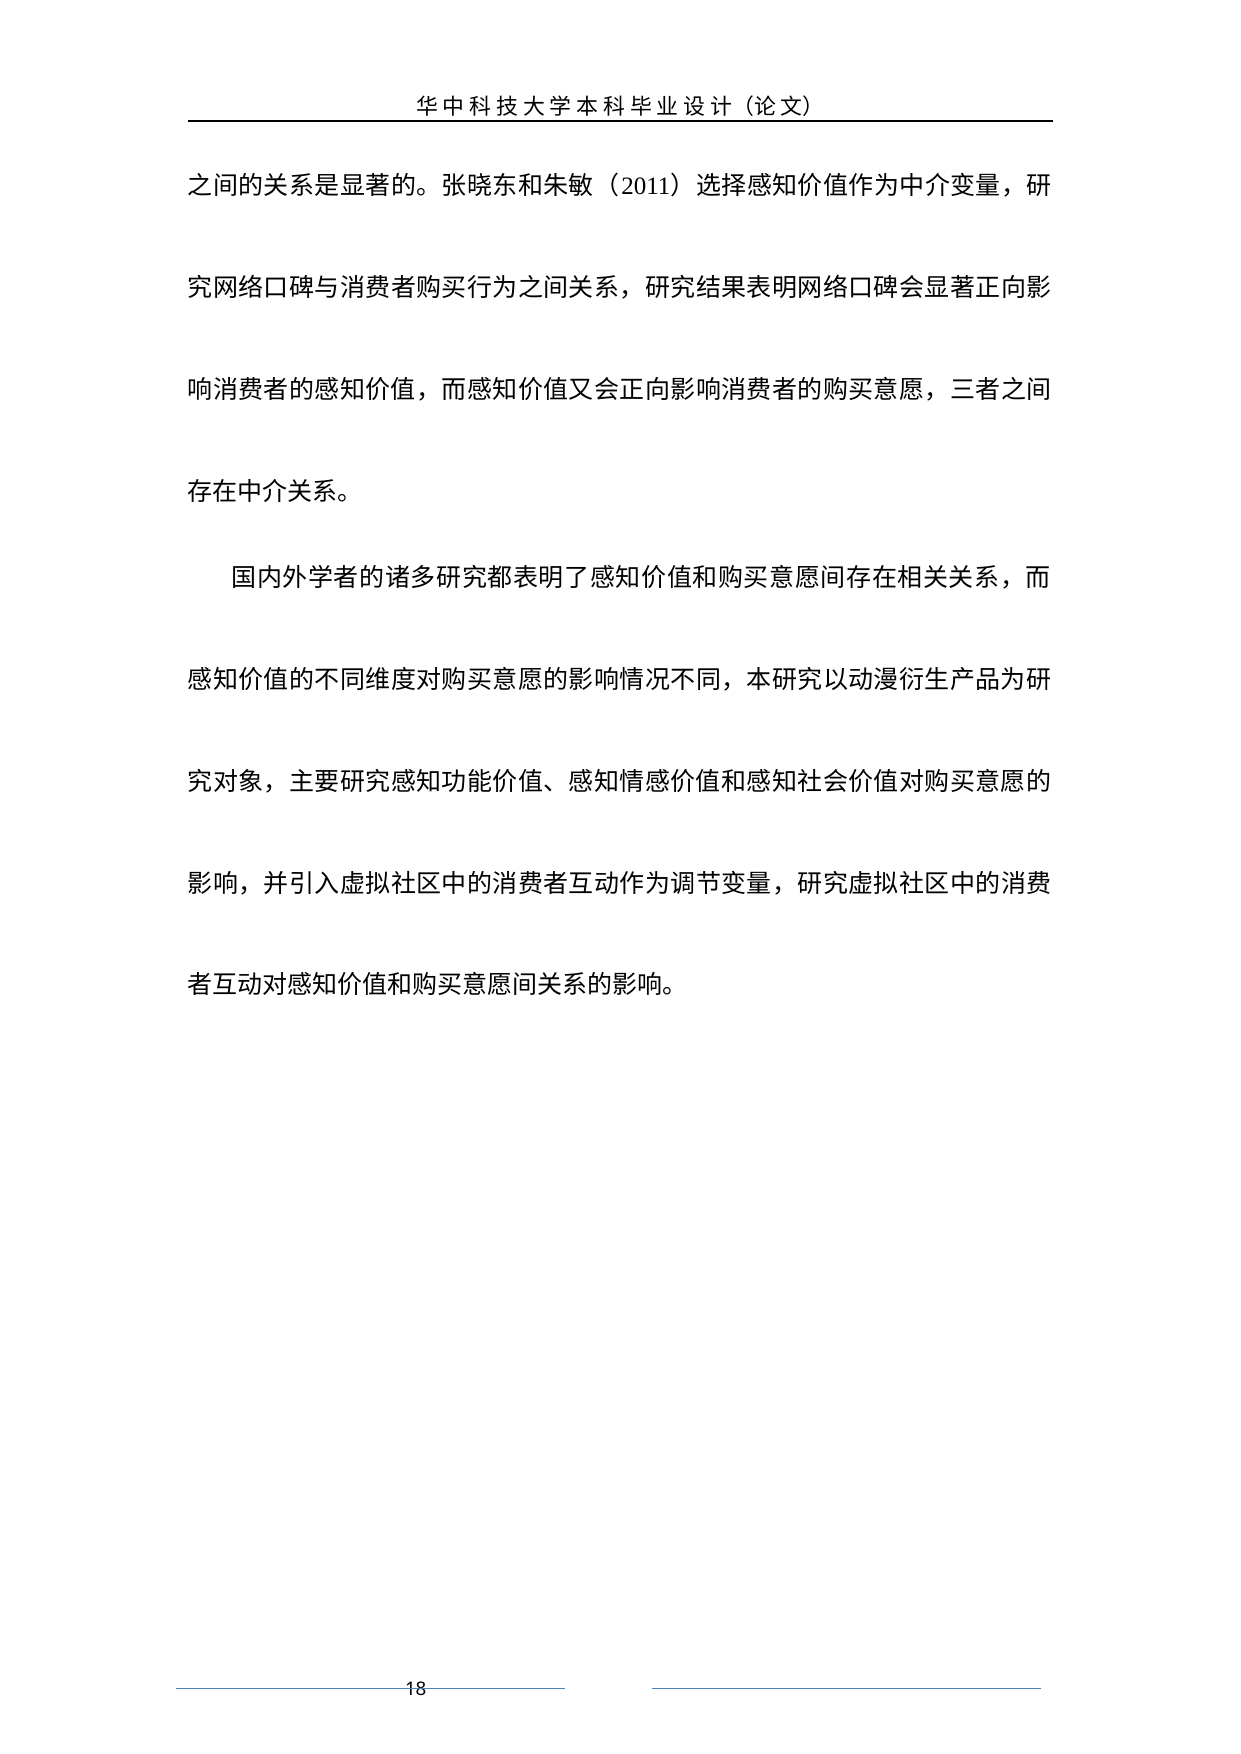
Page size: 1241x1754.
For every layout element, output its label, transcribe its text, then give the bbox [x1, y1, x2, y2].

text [187, 150, 1053, 523]
text 国内外学者的诸多研究都表明了感知价值和购买意愿间存在相关关系，而感知价值的不同维度对购买意愿的影响情况不同，本研究以动漫衍生产品为研究对象，主要研究感知功能价值、感知情感价值和感知社会价值对购买意愿的影响，并引入虚拟社区中的消费者互动作为调节变量，研究虚拟社区中的消费者互动对感知价值和购买意愿间关系的影响。 [187, 542, 1053, 1017]
